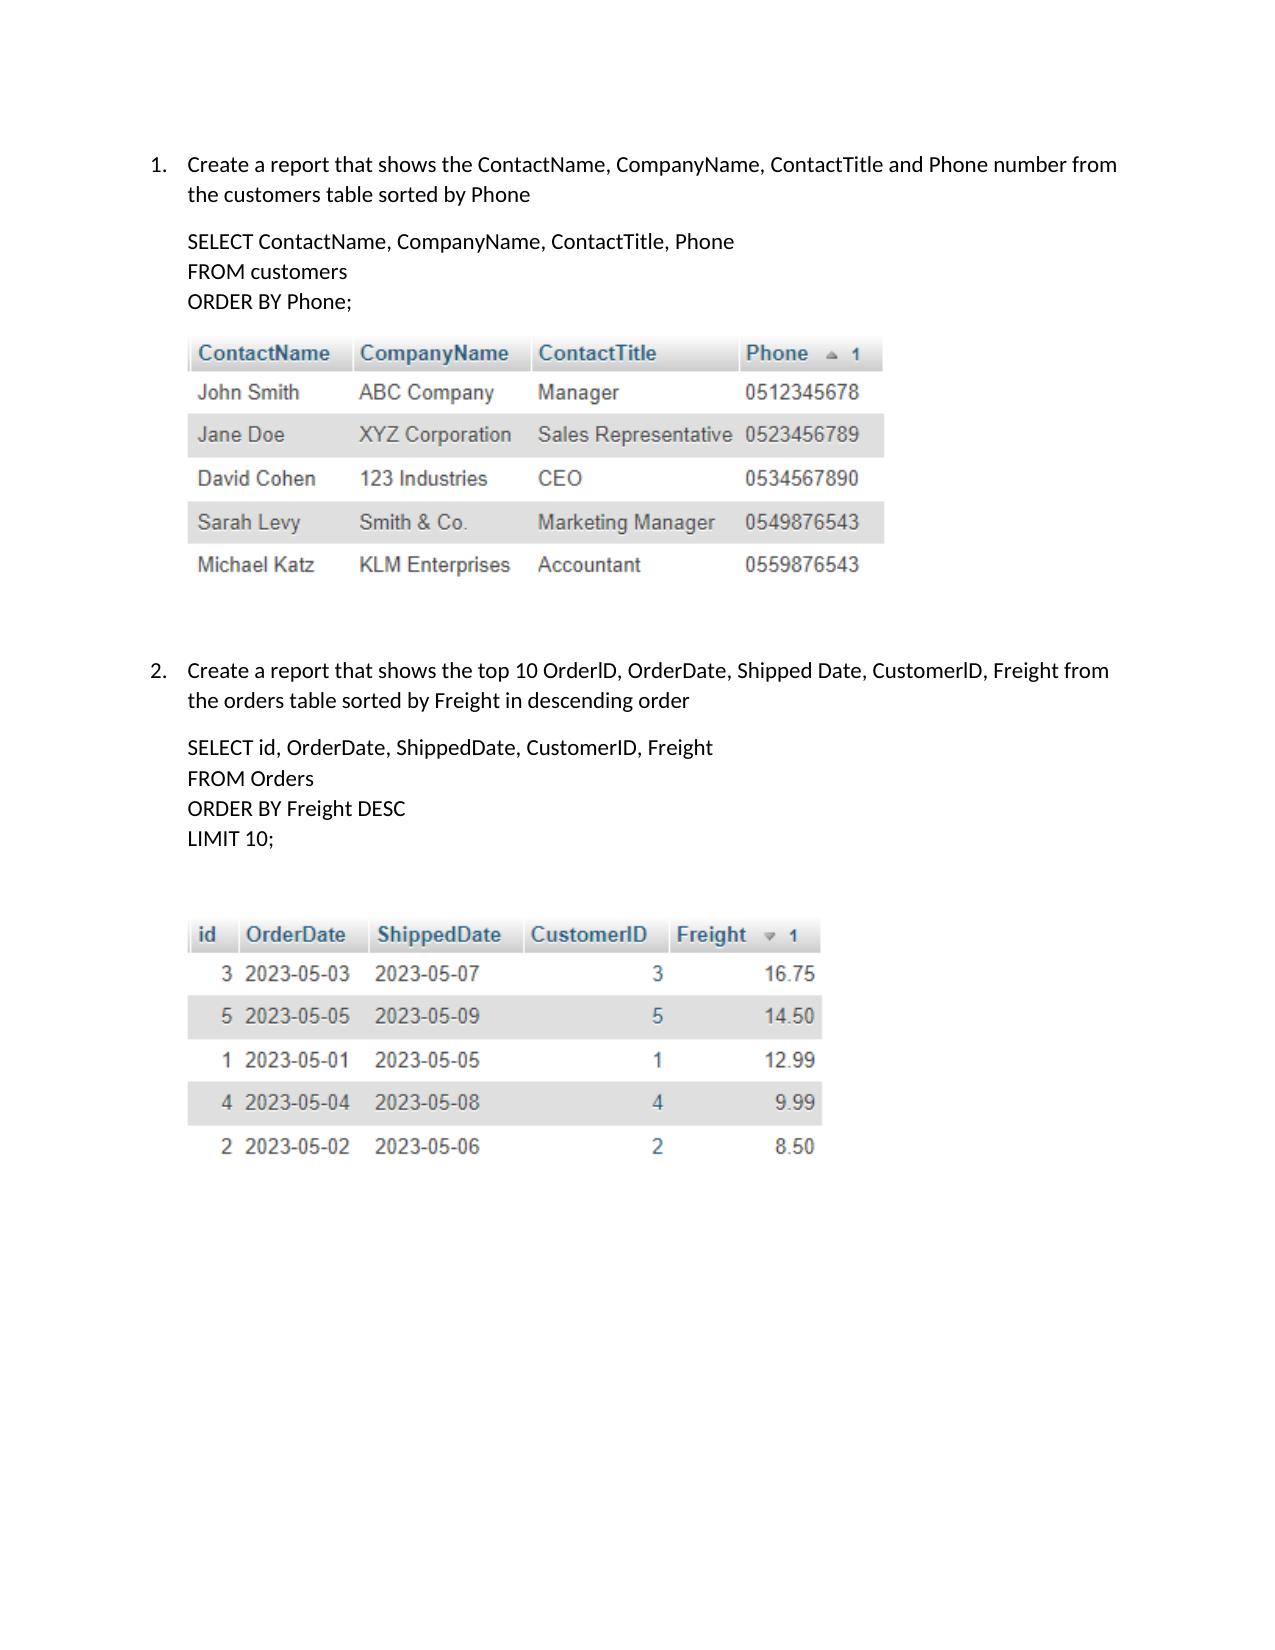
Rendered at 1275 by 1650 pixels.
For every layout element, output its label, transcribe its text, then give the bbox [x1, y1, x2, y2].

list Create a report that shows the top 10 OrderlD, OrderDate, Shipped Date, CustomerlD, Freight from the orders table sorted by Freight in descending order [150, 656, 1125, 714]
text SELECT ContactName, CompanyName, ContactTitle, Phone FROM customers ORDER BY Phone; [187, 227, 1125, 316]
list Create a report that shows the ContactName, CompanyName, ContactTitle and Phone number from the customers table sorted by Phone [150, 150, 1125, 208]
picture [187, 334, 886, 591]
text SELECT id, OrderDate, ShippedDate, CustomerID, Freight FROM Orders ORDER BY Freight DESC LIMIT 10; [187, 733, 1125, 852]
picture [187, 917, 827, 1184]
